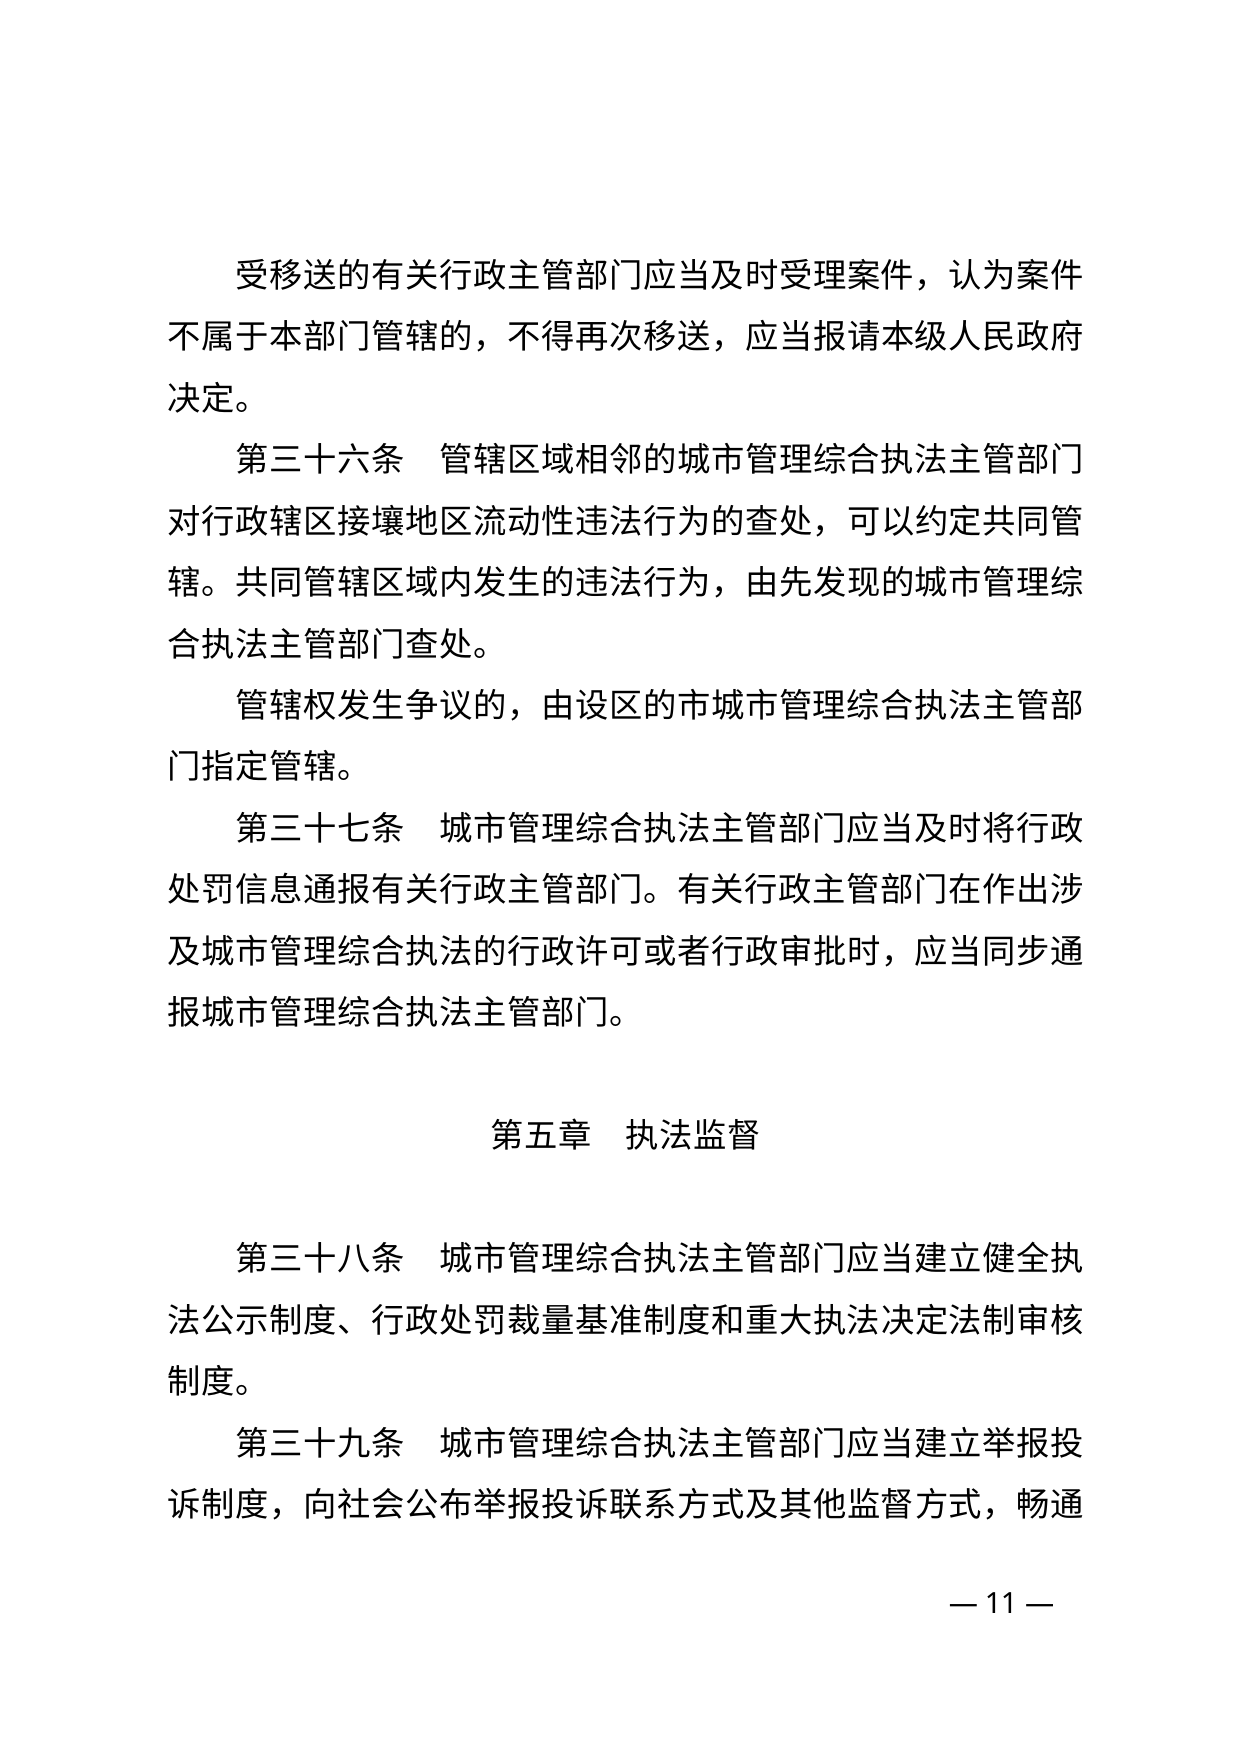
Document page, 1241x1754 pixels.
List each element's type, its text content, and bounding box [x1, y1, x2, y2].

text 第三十六条 管辖区域相邻的城市管理综合执法主管部门对行政辖区接壤地区流动性违法行为的查处，可以约定共同管辖。共同管辖区域内发生的违法行为，由先发现的城市管理综合执法主管部门查处。 [168, 426, 1084, 672]
text 受移送的有关行政主管部门应当及时受理案件，认为案件不属于本部门管辖的，不得再次移送，应当报请本级人民政府决定。 [168, 242, 1084, 426]
text 第五章 执法监督 [168, 1102, 1084, 1164]
text 第三十八条 城市管理综合执法主管部门应当建立健全执法公示制度、行政处罚裁量基准制度和重大执法决定法制审核制度。 [168, 1225, 1084, 1410]
text 第三十七条 城市管理综合执法主管部门应当及时将行政处罚信息通报有关行政主管部门。有关行政主管部门在作出涉及城市管理综合执法的行政许可或者行政审批时，应当同步通报城市管理综合执法主管部门。 [168, 795, 1084, 1041]
text 管辖权发生争议的，由设区的市城市管理综合执法主管部门指定管辖。 [168, 672, 1084, 795]
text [168, 1410, 1084, 1533]
